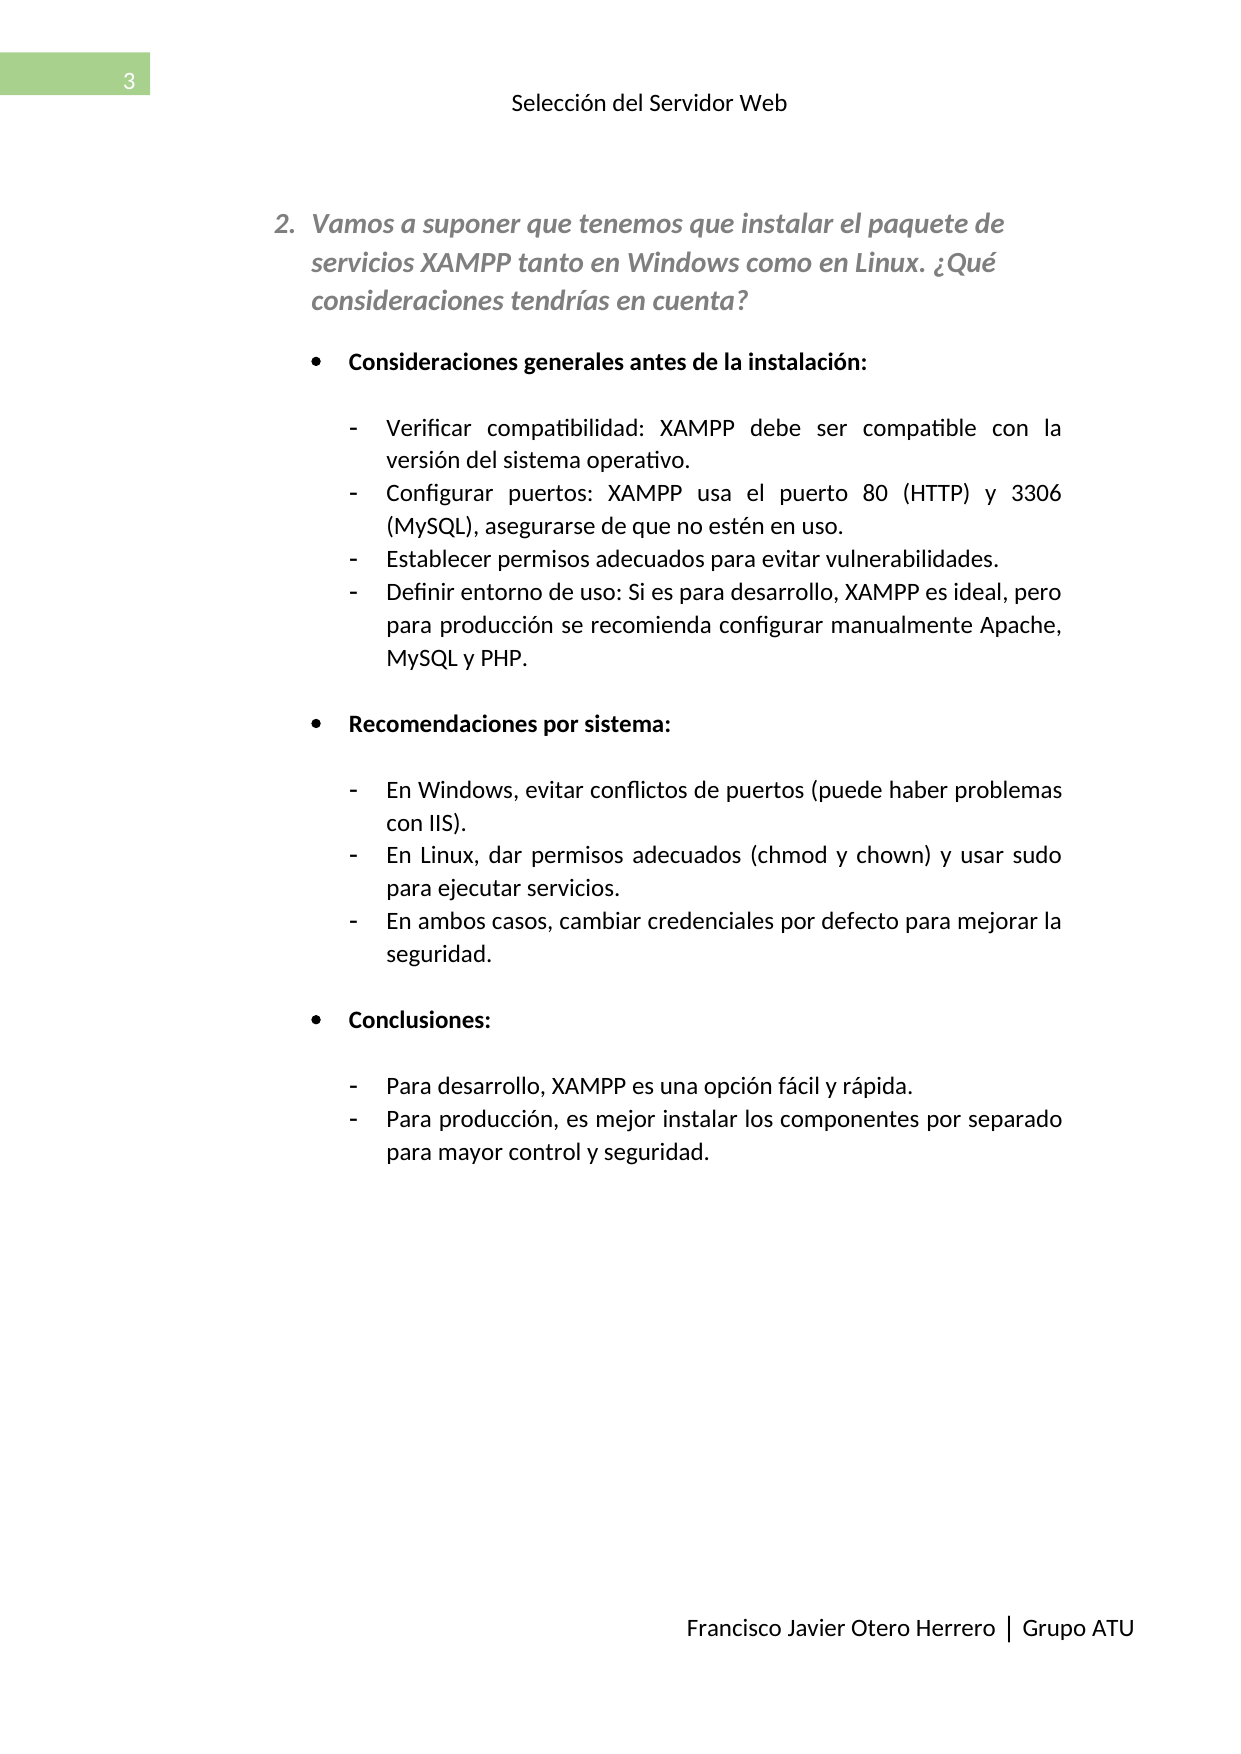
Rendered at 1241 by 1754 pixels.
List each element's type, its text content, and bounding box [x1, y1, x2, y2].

list En ambos casos, cambiar credenciales por defecto para mejorar la seguridad. [349, 906, 1063, 969]
list Establecer permisos adecuados para evitar vulnerabilidades. [349, 543, 1063, 574]
list Recomendaciones por sistema: [312, 708, 1063, 738]
list Consideraciones generales antes de la instalación: [312, 346, 1063, 376]
list En Linux, dar permisos adecuados (chmod y chown) y usar sudo para ejecutar servicios. [349, 840, 1063, 903]
list Para desarrollo, XAMPP es una opción fácil y rápida. [349, 1070, 1063, 1101]
subtitle Vamos a suponer que tenemos que instalar el paquete de servicios XAMPP tanto en Windows como en Linux. ¿Qué consideraciones tendrías en cuenta? [274, 206, 1063, 318]
list Definir entorno de uso: Si es para desarrollo, XAMPP es ideal, pero para producción se recomienda configurar manualmente Apache, MySQL y PHP. [349, 576, 1063, 673]
list Para producción, es mejor instalar los componentes por separado para mayor control y seguridad. [349, 1103, 1063, 1166]
list Conclusiones: [312, 1004, 1063, 1035]
list En Windows, evitar conflictos de puertos (puede haber problemas con IIS). [349, 774, 1063, 837]
list Configurar puertos: XAMPP usa el puerto 80 (HTTP) y 3306 (MySQL), asegurarse de que no estén en uso. [349, 478, 1063, 541]
list Verificar compatibilidad: XAMPP debe ser compatible con la versión del sistema operativo. [349, 412, 1063, 475]
